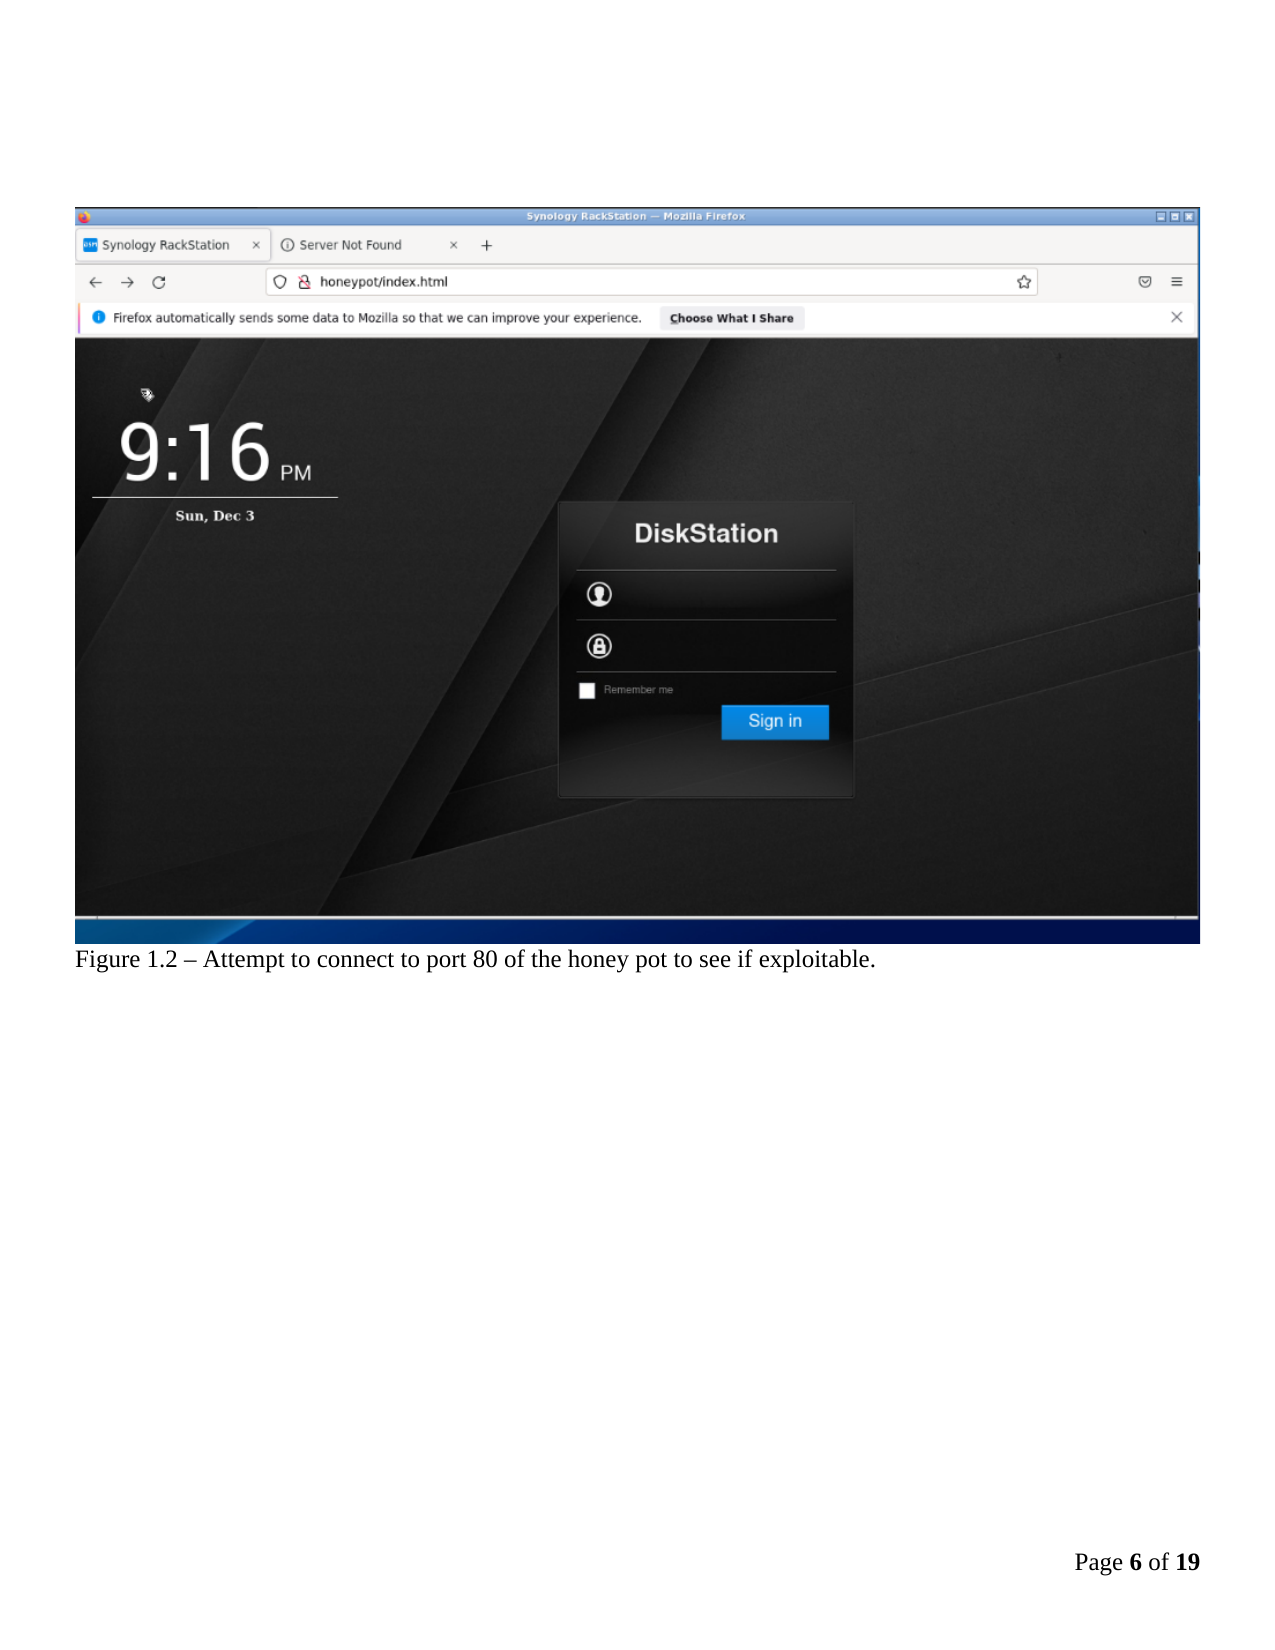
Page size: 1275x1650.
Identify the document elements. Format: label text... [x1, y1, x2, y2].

text Figure 1.2 – Attempt to connect to port 80 of the honey pot to see if exploitable. [75, 944, 1200, 972]
picture [75, 207, 1200, 944]
